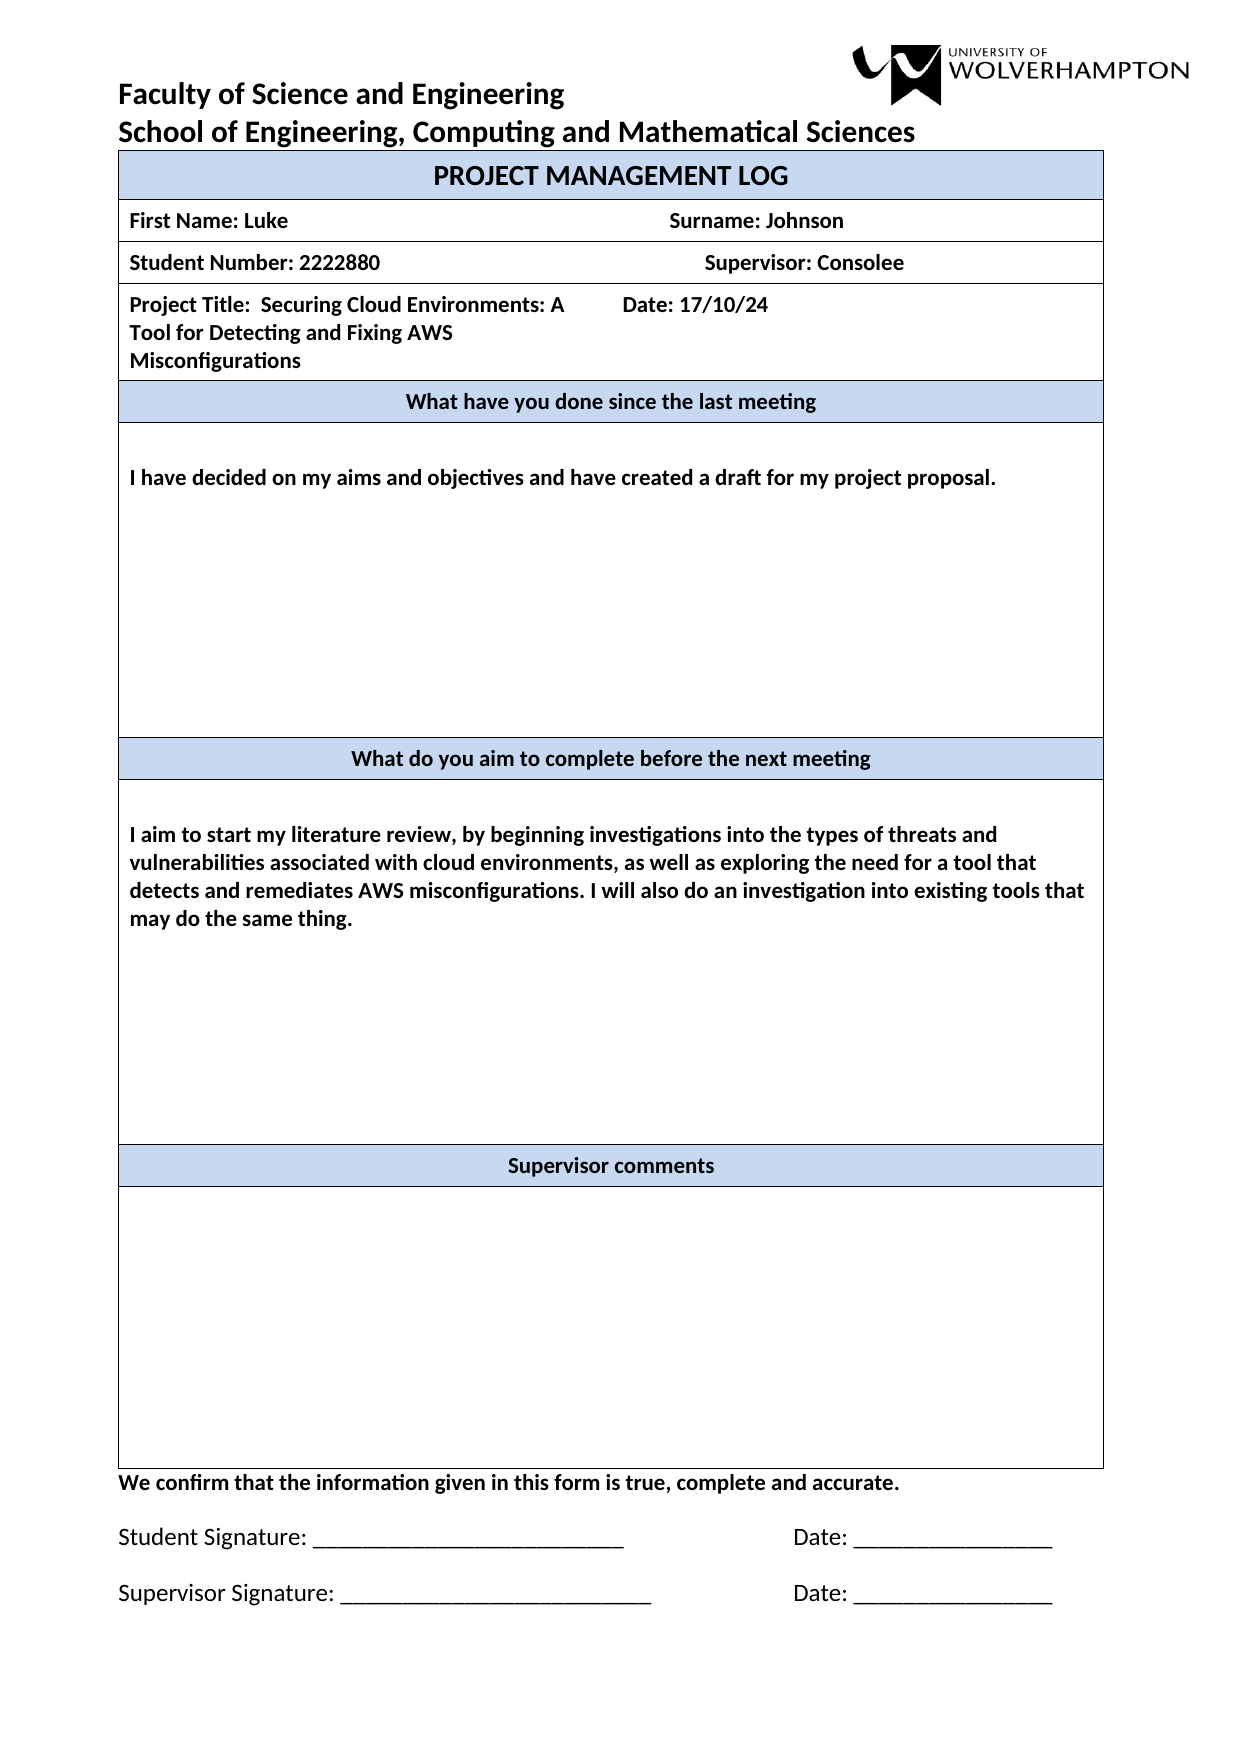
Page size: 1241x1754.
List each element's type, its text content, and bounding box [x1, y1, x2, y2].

table_cell What do you aim to complete before the next meeting [119, 738, 1103, 779]
table_cell I aim to start my literature review, by beginning investigations into the types of threats and vulnerabilities associated with cloud environments, as well as exploring the need for a tool that detects and remediates AWS misconfigurations. I will also do an investigation into existing tools that may do the same thing. [119, 780, 1103, 1144]
table_cell I have decided on my aims and objectives and have created a draft for my project proposal. [119, 423, 1103, 737]
table_cell [119, 1187, 1103, 1467]
table_cell Supervisor comments [119, 1145, 1103, 1186]
table_cell What have you done since the last meeting [119, 381, 1103, 422]
text Supervisor Signature: _________________________ Date: ________________ [118, 1577, 1122, 1608]
table_cell Student Number: 2222880 Supervisor: Consolee [119, 242, 1103, 282]
picture [852, 45, 1191, 106]
text We confirm that the information given in this form is true, complete and accurate. [118, 1468, 1122, 1496]
table_header PROJECT MANAGEMENT LOG [119, 151, 1103, 199]
text Student Signature: _________________________ Date: ________________ [118, 1521, 1122, 1552]
table_cell First Name: Luke Surname: Johnson [119, 200, 1103, 241]
table_cell Project Title: Securing Cloud Environments: A Tool for Detecting and Fixing AWS Misconfigurations [119, 284, 611, 380]
table_cell Date: 17/10/24 [611, 284, 1103, 380]
